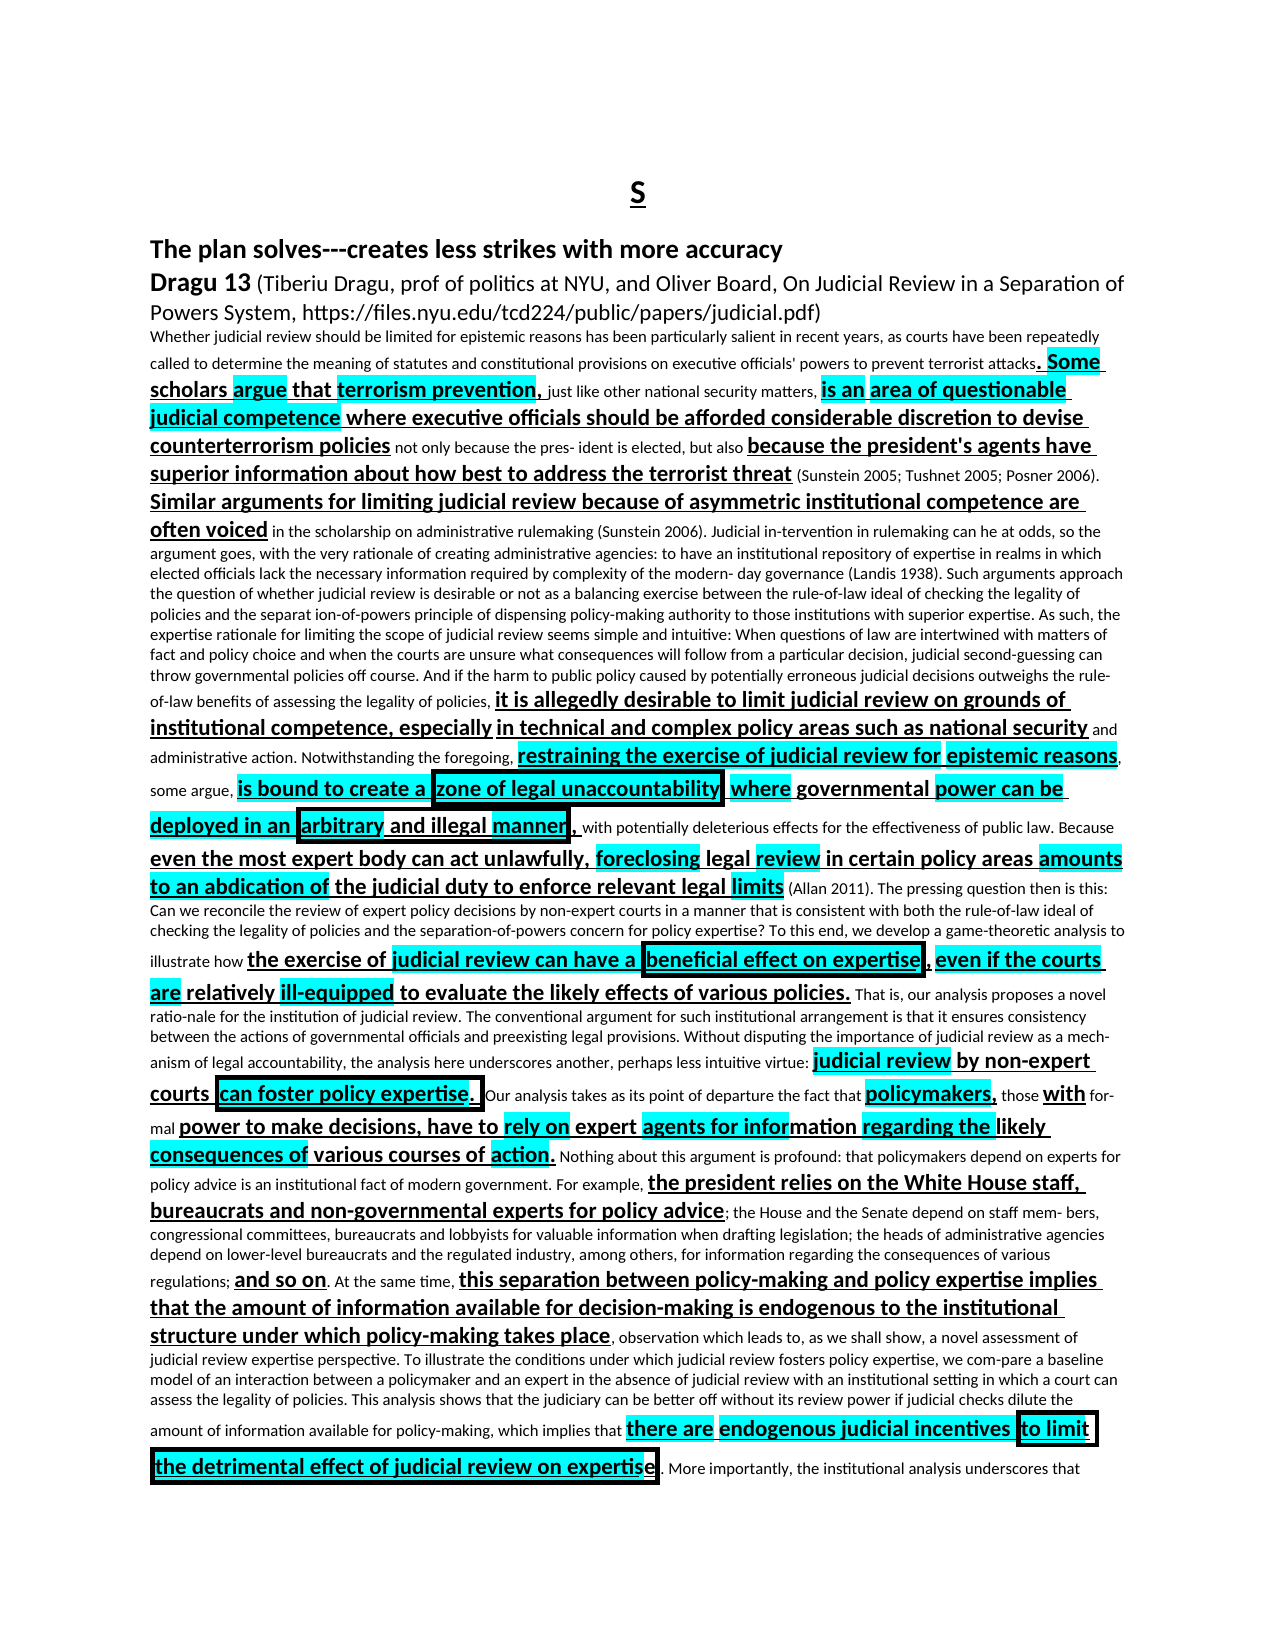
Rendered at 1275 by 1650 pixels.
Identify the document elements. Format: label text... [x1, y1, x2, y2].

text Dragu 13 (Tiberiu Dragu, prof of politics at NYU, and Oliver Board, On Judicial Review in a Separation of Powers System, https://files.nyu.edu/tcd224/public/papers/judicial.pdf) [150, 265, 1125, 326]
subtitle The plan solves---creates less strikes with more accuracy [150, 232, 1125, 265]
subtitle S [150, 171, 1125, 212]
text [150, 326, 1125, 1484]
